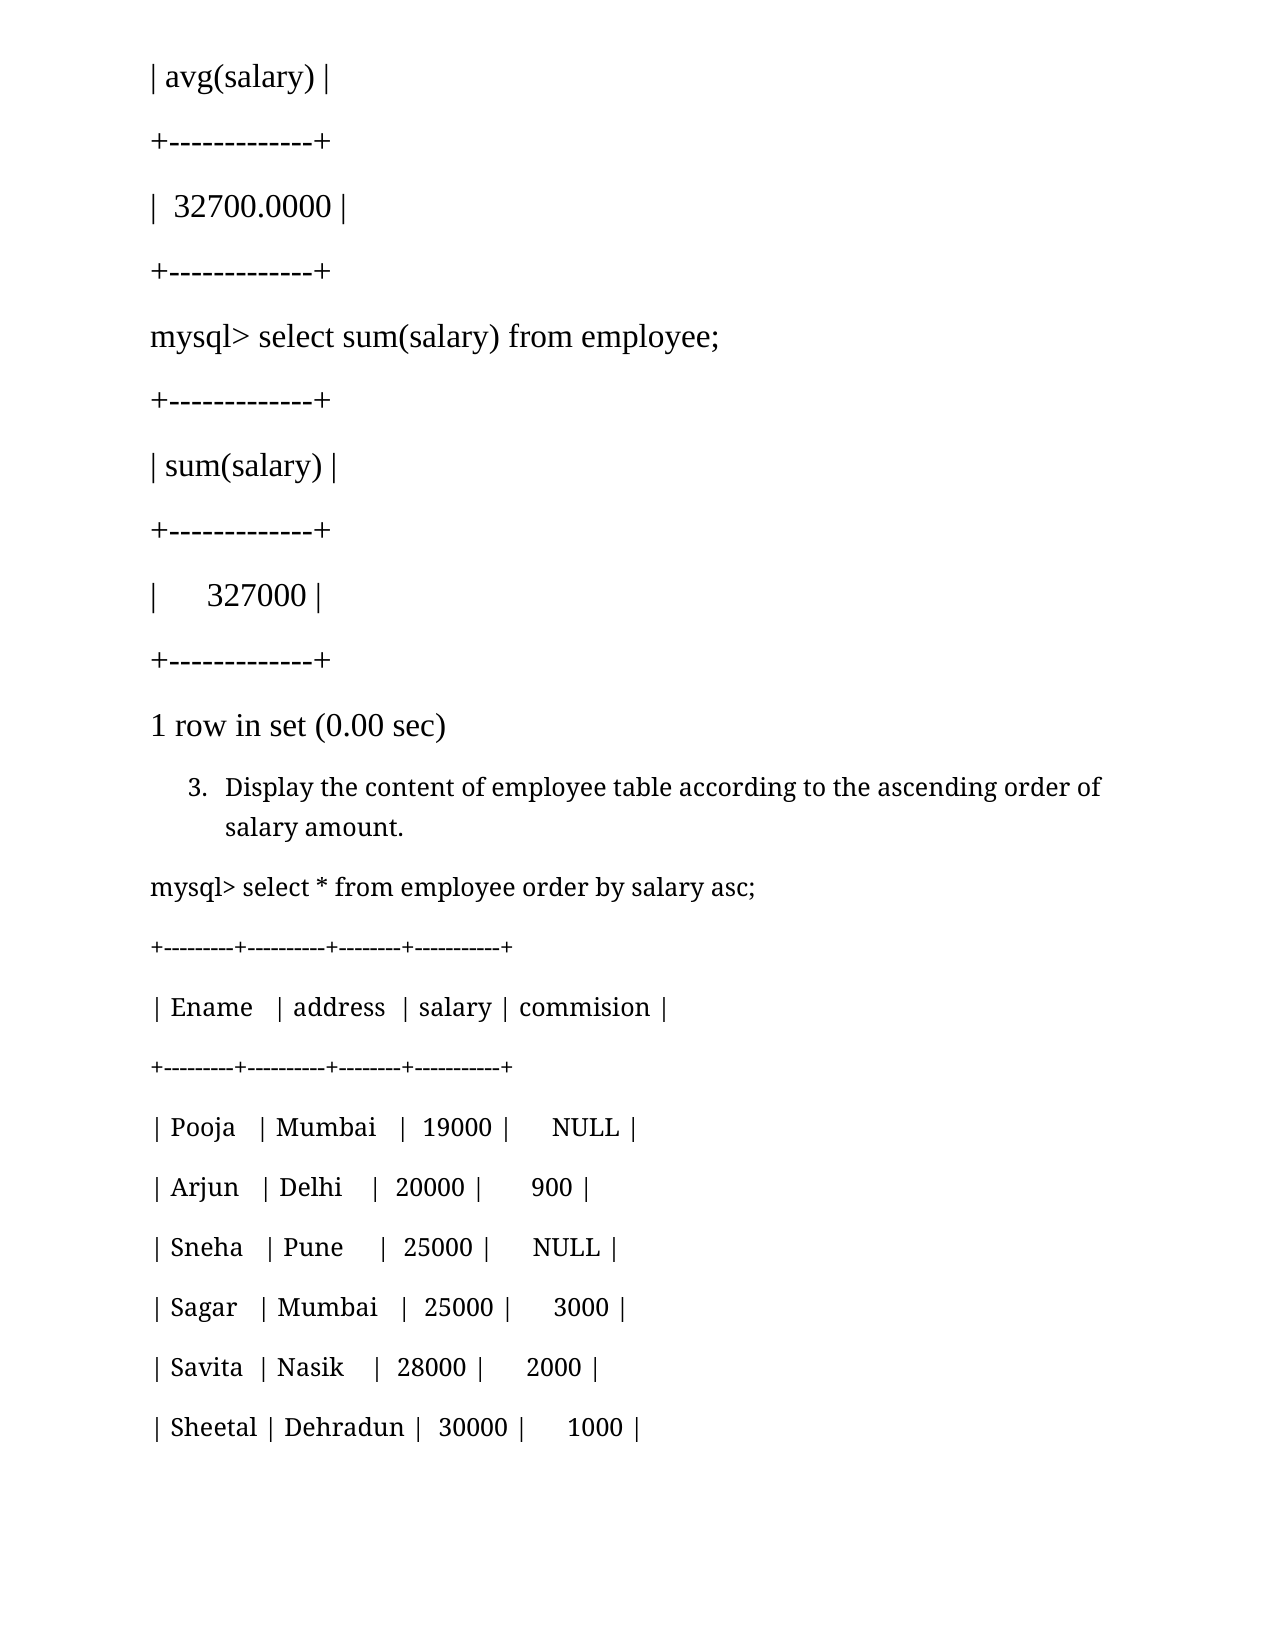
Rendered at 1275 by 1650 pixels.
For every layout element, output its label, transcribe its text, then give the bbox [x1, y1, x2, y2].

text +---------+----------+--------+-----------+ [150, 929, 1125, 963]
text | sum(salary) | [150, 446, 1125, 484]
text | Sneha | Pune | 25000 | NULL | [150, 1229, 1125, 1263]
text | avg(salary) | [150, 56, 1125, 94]
text | Arjun | Delhi | 20000 | 900 | [150, 1169, 1125, 1203]
text +-------------+ [150, 640, 1125, 679]
text +-------------+ [150, 121, 1125, 159]
text | Sagar | Mumbai | 25000 | 3000 | [150, 1289, 1125, 1323]
text | Savita | Nasik | 28000 | 2000 | [150, 1349, 1125, 1383]
text +-------------+ [150, 381, 1125, 419]
text mysql> select sum(salary) from employee; [150, 316, 1125, 354]
text | Ename | address | salary | commision | [150, 989, 1125, 1023]
text +-------------+ [150, 251, 1125, 289]
text | 327000 | [150, 575, 1125, 614]
text mysql> select * from employee order by salary asc; [150, 869, 1125, 903]
text +---------+----------+--------+-----------+ [150, 1049, 1125, 1083]
list Display the content of employee table according to the ascending order of salary amount. [187, 770, 1125, 843]
text | Pooja | Mumbai | 19000 | NULL | [150, 1109, 1125, 1143]
text 1 row in set (0.00 sec) [150, 705, 1125, 743]
text | 32700.0000 | [150, 186, 1125, 224]
text +-------------+ [150, 511, 1125, 549]
text | Sheetal | Dehradun | 30000 | 1000 | [150, 1409, 1125, 1443]
